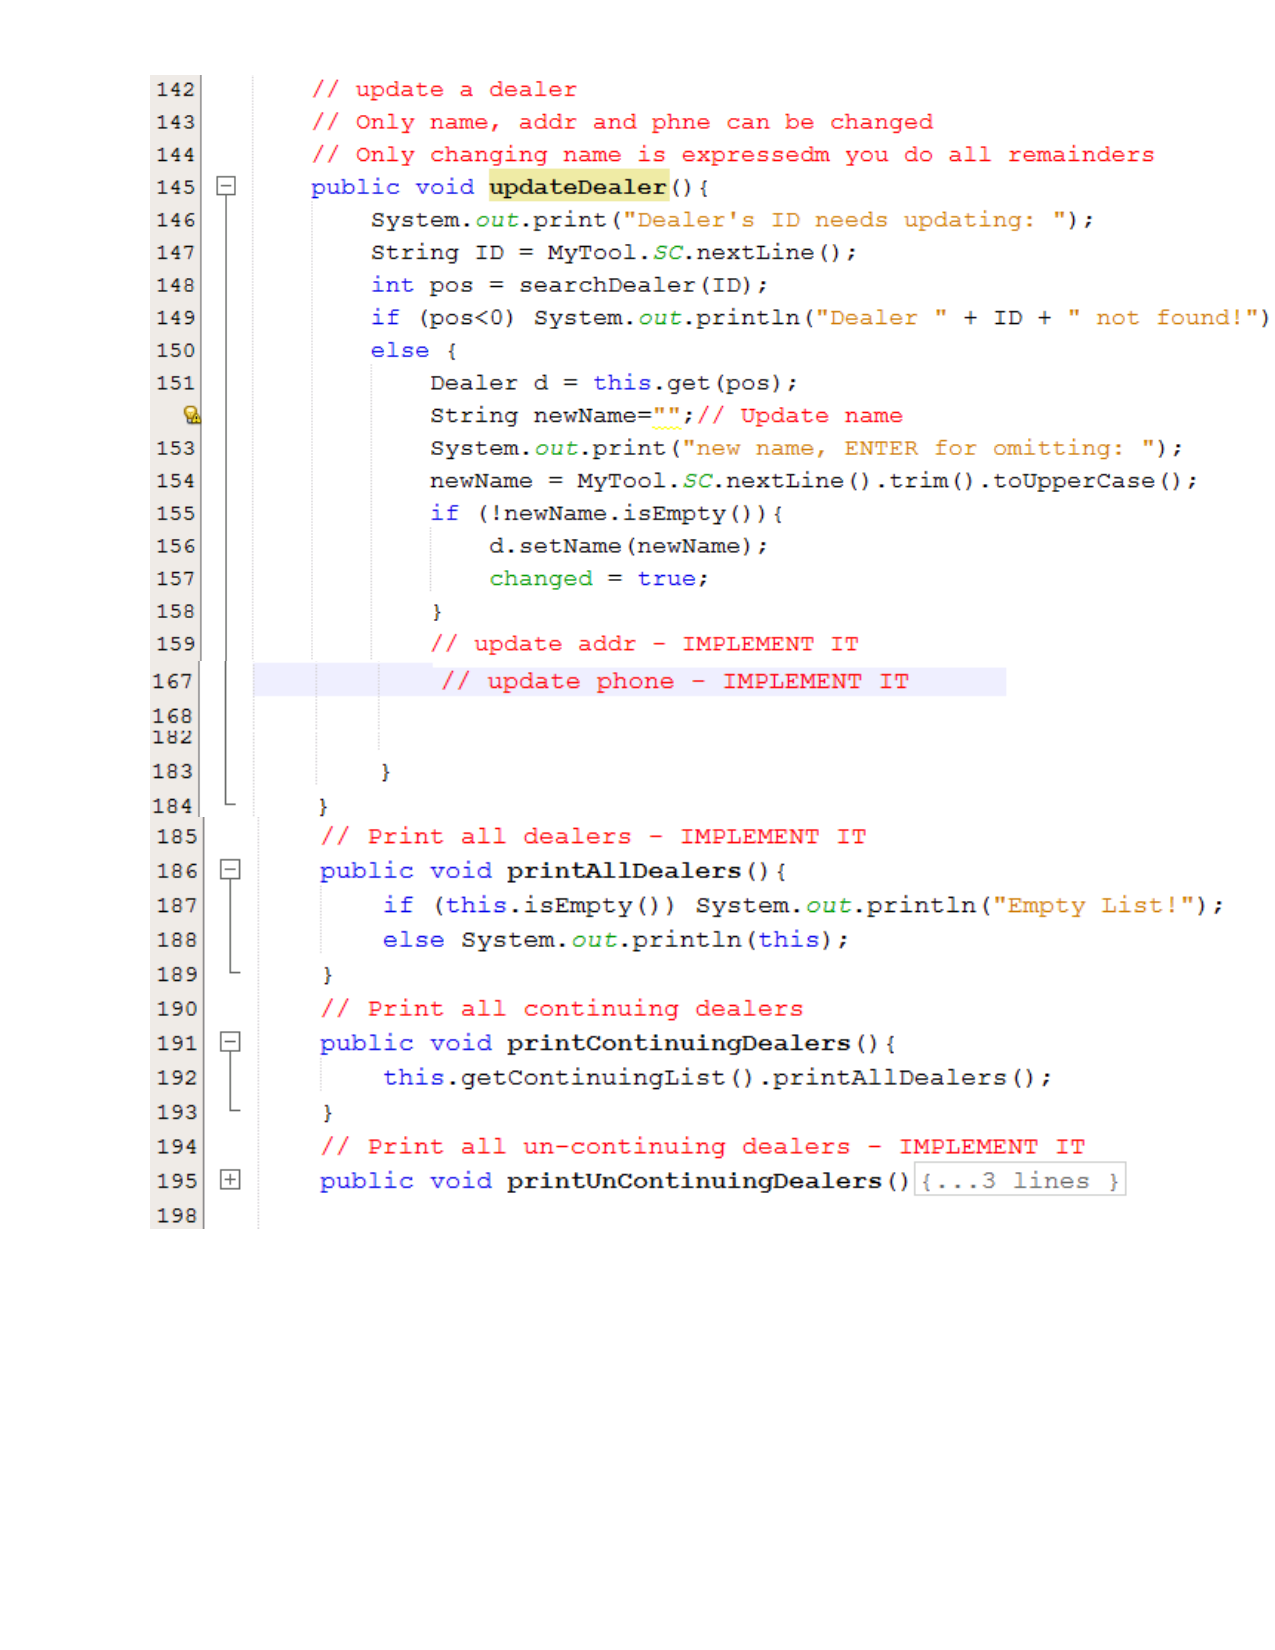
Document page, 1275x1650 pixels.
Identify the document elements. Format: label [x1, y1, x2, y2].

picture [150, 75, 1275, 1229]
